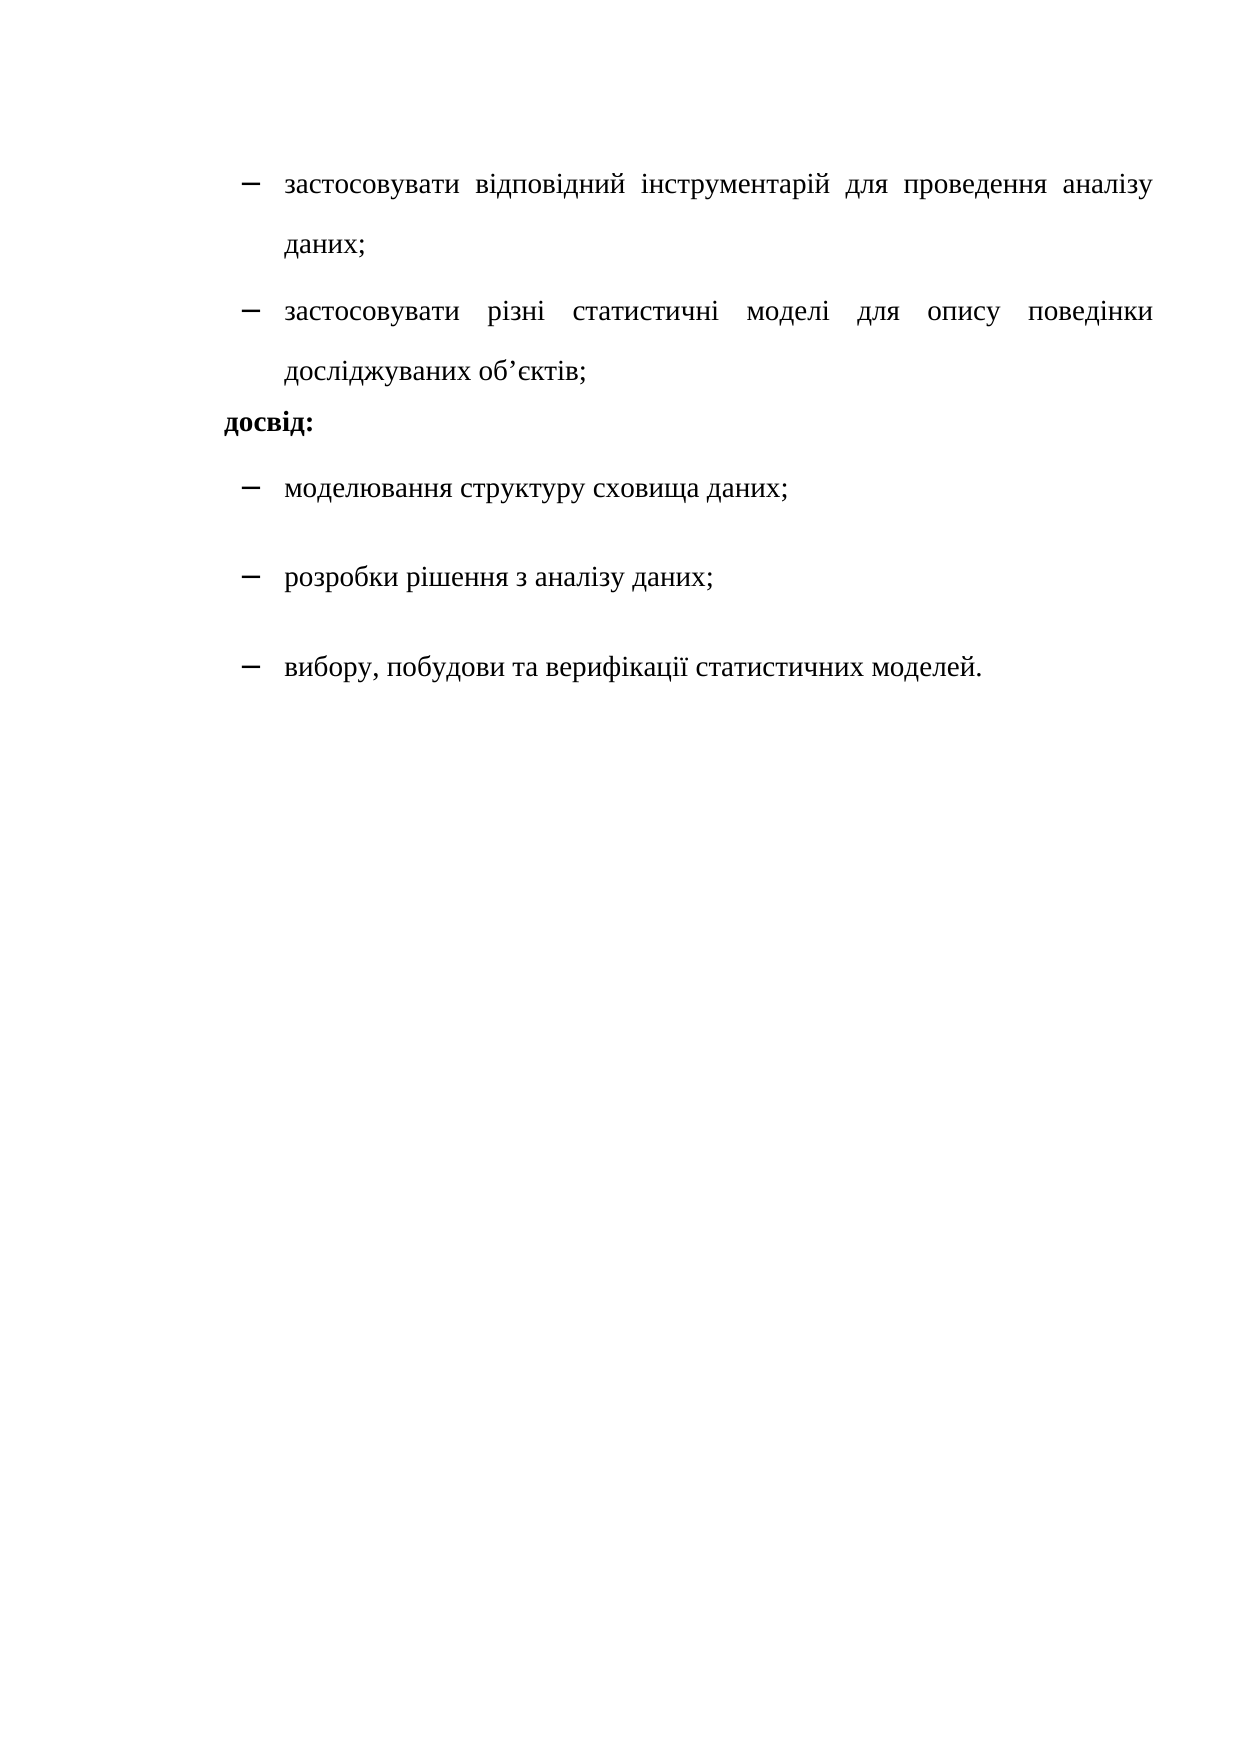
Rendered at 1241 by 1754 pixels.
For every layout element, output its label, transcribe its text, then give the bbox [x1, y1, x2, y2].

list моделювання структуру сховища даних; [239, 454, 1153, 514]
list вибору, побудови та верифікації статистичних моделей. [239, 633, 1153, 693]
list розробки рішення з аналізу даних; [239, 544, 1153, 603]
text досвід: [150, 404, 1153, 437]
list застосовувати різні статистичні моделі для опису поведінки досліджуваних об’єктів; [239, 277, 1153, 387]
list застосовувати відповідний інструментарій для проведення аналізу даних; [239, 150, 1153, 260]
